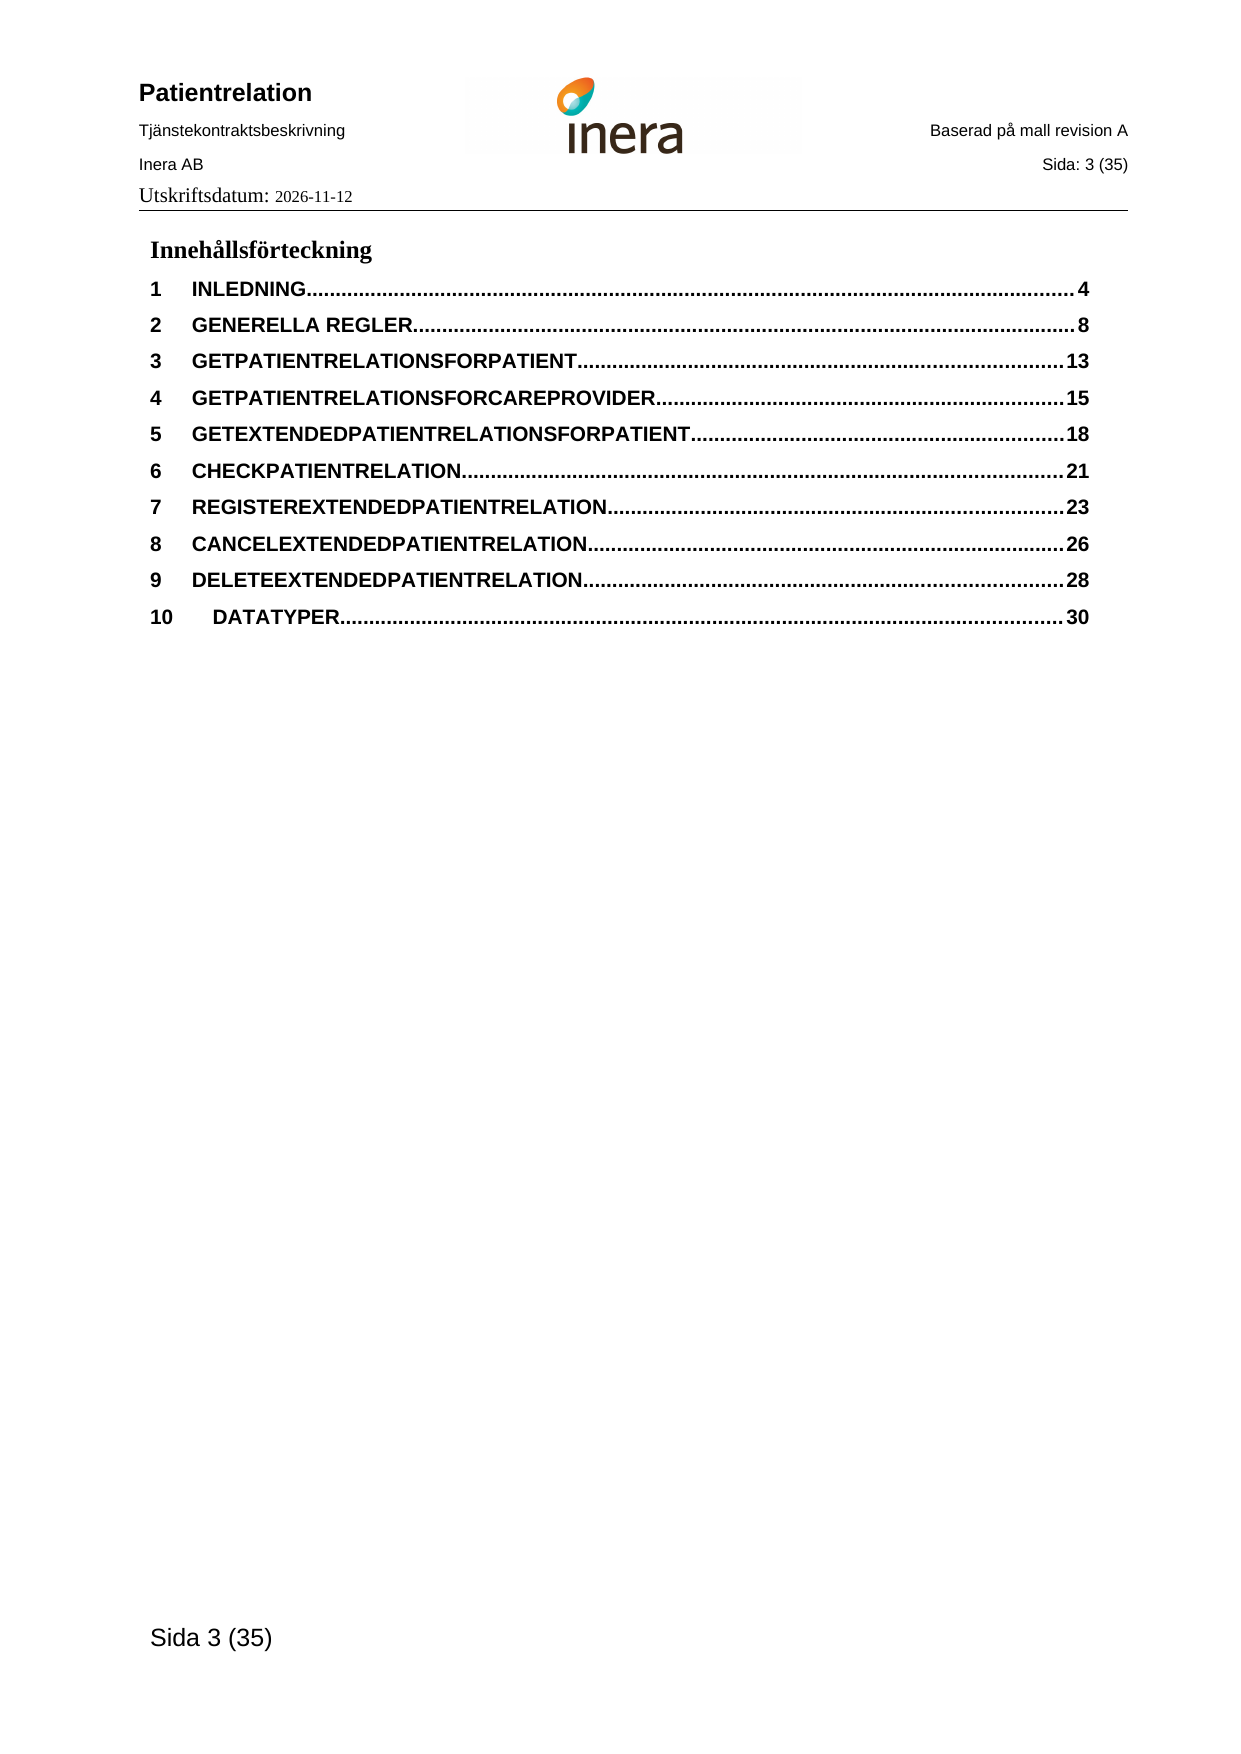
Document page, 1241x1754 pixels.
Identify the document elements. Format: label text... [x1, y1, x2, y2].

text 2 Generella regler 8 [150, 313, 1090, 337]
text 6 CheckPatientRelation 21 [150, 459, 1090, 483]
text 10 Datatyper 30 [150, 604, 1090, 628]
text 3 GetPatientRelationsForPatient 13 [150, 349, 1090, 373]
text 9 DeleteExtendedPatientRelation 28 [150, 568, 1090, 592]
picture [464, 77, 802, 154]
text 1 Inledning 4 [150, 276, 1090, 300]
text 7 RegisterExtendedPatientRelation 23 [150, 495, 1090, 519]
text 5 GetExtendedPatientRelationsForPatient 18 [150, 422, 1090, 446]
text 4 GetPatientRelationsForCareProvider 15 [150, 386, 1090, 410]
text Innehållsförteckning [150, 235, 1090, 264]
text 8 CancelExtendedPatientRelation 26 [150, 532, 1090, 556]
